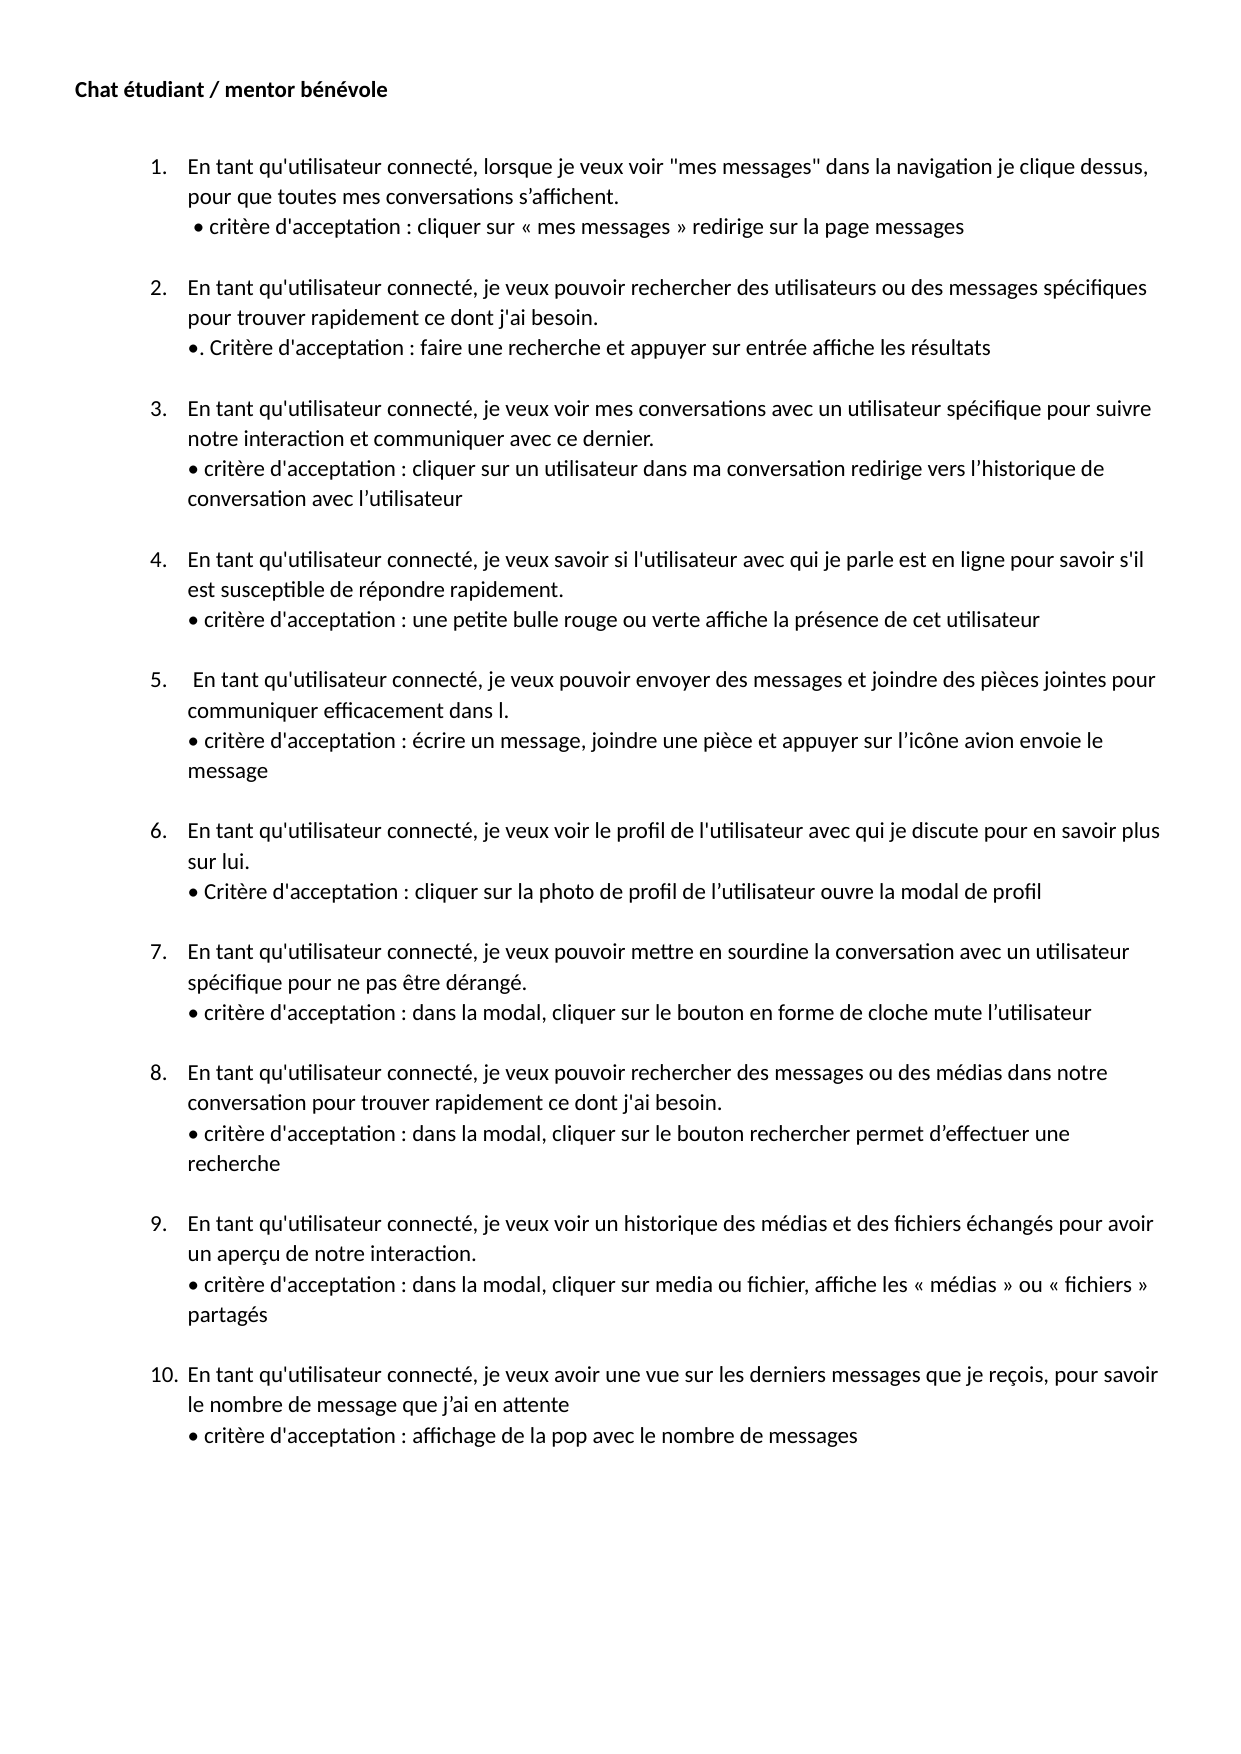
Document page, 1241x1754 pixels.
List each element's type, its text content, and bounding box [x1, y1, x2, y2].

list En tant qu'utilisateur connecté, je veux voir mes conversations avec un utilisateur spécifique pour suivre notre interaction et communiquer avec ce dernier. [150, 394, 1165, 452]
list En tant qu'utilisateur connecté, je veux avoir une vue sur les derniers messages que je reçois, pour savoir le nombre de message que j’ai en attente [150, 1360, 1165, 1419]
list En tant qu'utilisateur connecté, je veux voir le profil de l'utilisateur avec qui je discute pour en savoir plus sur lui. [150, 817, 1165, 875]
list • critère d'acceptation : dans la modal, cliquer sur le bouton rechercher permet d’effectuer une recherche [187, 1119, 1165, 1177]
list En tant qu'utilisateur connecté, je veux pouvoir envoyer des messages et joindre des pièces jointes pour communiquer efficacement dans l. [150, 666, 1165, 724]
list • critère d'acceptation : dans la modal, cliquer sur media ou fichier, affiche les « médias » ou « fichiers » partagés [187, 1270, 1165, 1328]
list • critère d'acceptation : dans la modal, cliquer sur le bouton en forme de cloche mute l’utilisateur [150, 998, 1165, 1026]
list En tant qu'utilisateur connecté, je veux voir un historique des médias et des fichiers échangés pour avoir un aperçu de notre interaction. [150, 1209, 1165, 1268]
list •. Critère d'acceptation : faire une recherche et appuyer sur entrée affiche les résultats [150, 333, 1165, 361]
list • critère d'acceptation : une petite bulle rouge ou verte affiche la présence de cet utilisateur [150, 605, 1165, 633]
list • critère d'acceptation : affichage de la pop avec le nombre de messages [150, 1421, 1165, 1449]
list En tant qu'utilisateur connecté, lorsque je veux voir "mes messages" dans la navigation je clique dessus, pour que toutes mes conversations s’affichent. [150, 152, 1165, 210]
list En tant qu'utilisateur connecté, je veux pouvoir rechercher des utilisateurs ou des messages spécifiques pour trouver rapidement ce dont j'ai besoin. [150, 273, 1165, 331]
list • critère d'acceptation : cliquer sur un utilisateur dans ma conversation redirige vers l’historique de conversation avec l’utilisateur [187, 454, 1165, 512]
list En tant qu'utilisateur connecté, je veux savoir si l'utilisateur avec qui je parle est en ligne pour savoir s'il est susceptible de répondre rapidement. [150, 545, 1165, 603]
list En tant qu'utilisateur connecté, je veux pouvoir mettre en sourdine la conversation avec un utilisateur spécifique pour ne pas être dérangé. [150, 937, 1165, 996]
list En tant qu'utilisateur connecté, je veux pouvoir rechercher des messages ou des médias dans notre conversation pour trouver rapidement ce dont j'ai besoin. [150, 1058, 1165, 1117]
list • critère d'acceptation : cliquer sur « mes messages » redirige sur la page messages [150, 212, 1165, 241]
text Chat étudiant / mentor bénévole [75, 75, 1165, 103]
list • critère d'acceptation : écrire un message, joindre une pièce et appuyer sur l’icône avion envoie le message [187, 726, 1165, 784]
list • Critère d'acceptation : cliquer sur la photo de profil de l’utilisateur ouvre la modal de profil [150, 877, 1165, 905]
